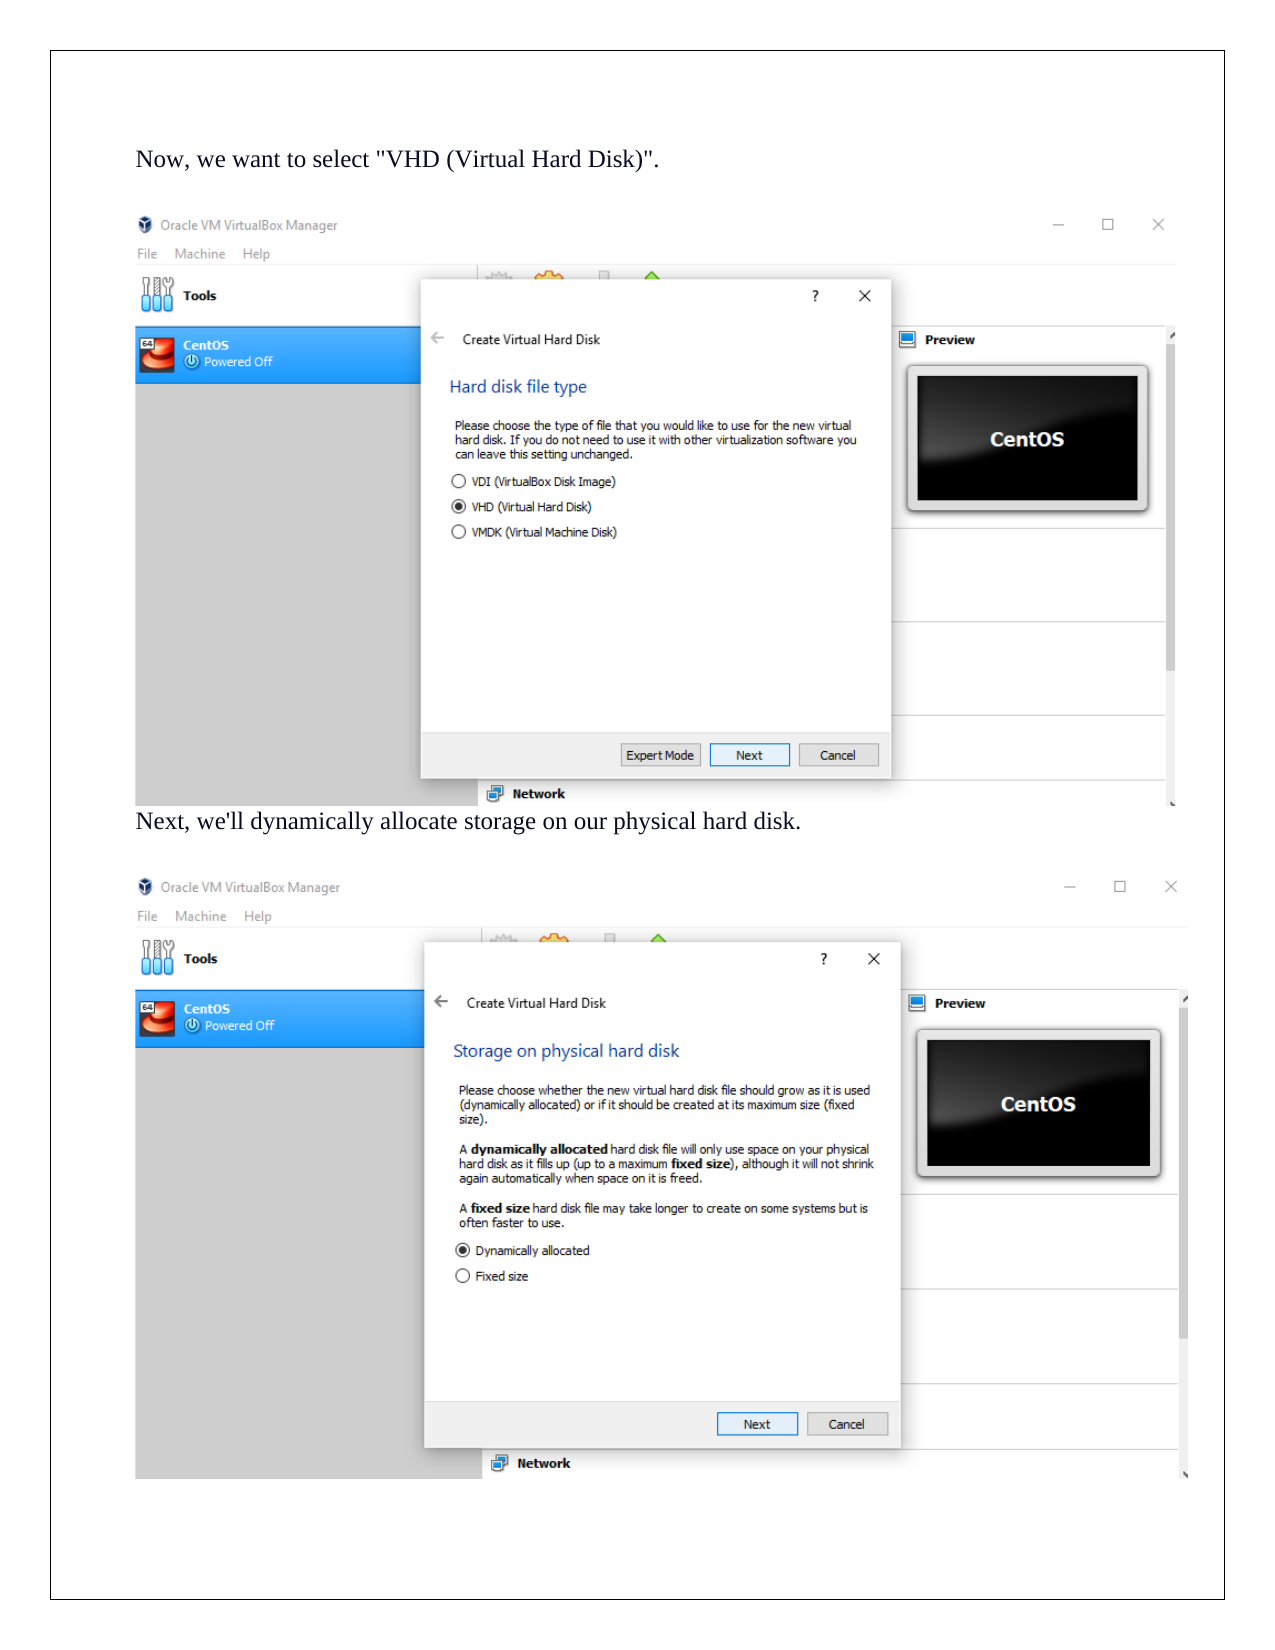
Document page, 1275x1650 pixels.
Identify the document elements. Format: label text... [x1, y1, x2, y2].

text Next, we'll dynamically allocate storage on our physical hard disk. [135, 806, 1167, 835]
text Now, we want to select "VHD (Virtual Hard Disk)". [135, 144, 1167, 172]
picture [135, 210, 1176, 806]
picture [135, 872, 1188, 1479]
